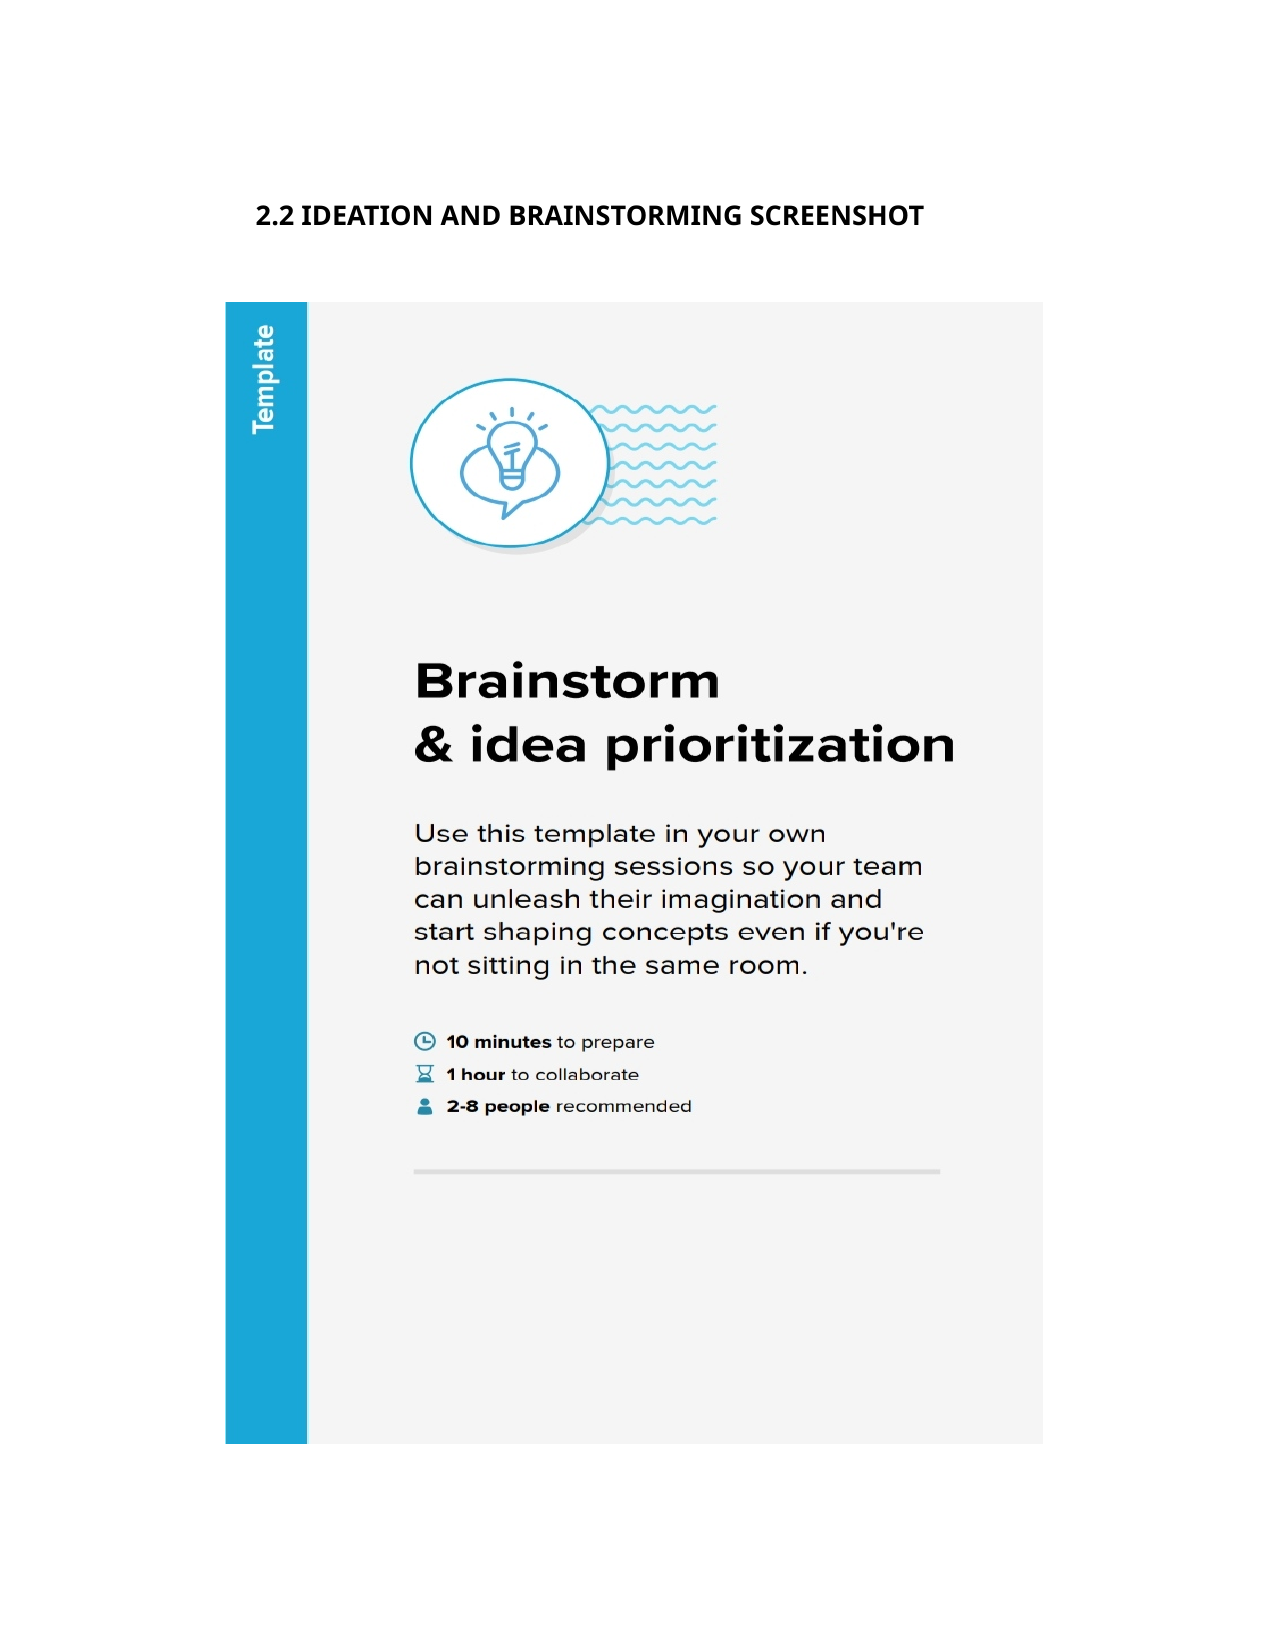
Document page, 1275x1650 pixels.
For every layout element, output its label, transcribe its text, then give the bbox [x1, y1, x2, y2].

subtitle 2.2 IDEATION AND BRAINSTORMING SCREENSHOT [150, 197, 1125, 234]
picture [225, 302, 1043, 1444]
